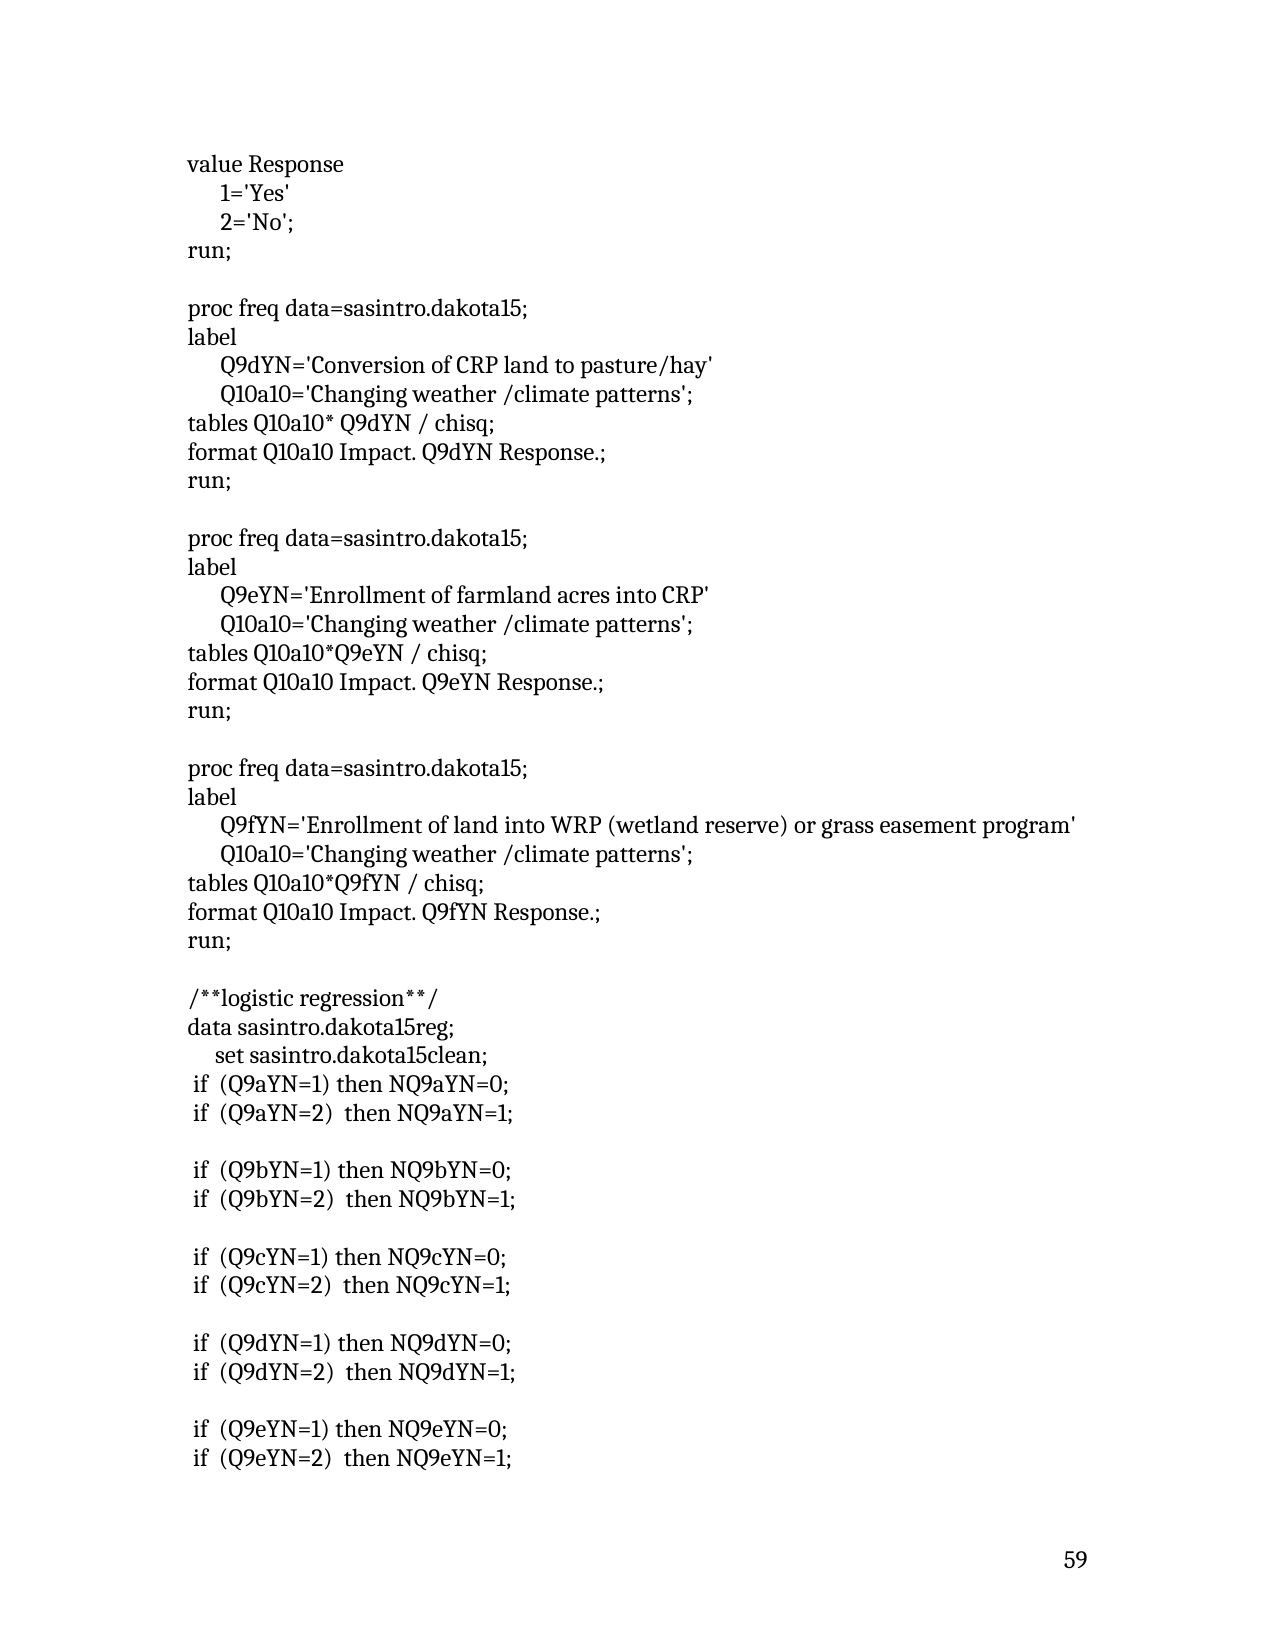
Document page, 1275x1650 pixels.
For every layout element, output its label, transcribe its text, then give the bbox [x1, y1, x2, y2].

text if (Q9bYN=1) then NQ9bYN=0; [187, 1156, 1087, 1185]
text tables Q10a10*Q9fYN / chisq; [187, 869, 1087, 897]
text value Response [187, 150, 1087, 179]
text if (Q9aYN=1) then NQ9aYN=0; [187, 1070, 1087, 1099]
text data sasintro.dakota15reg; [187, 1012, 1087, 1041]
text if (Q9dYN=1) then NQ9dYN=0; [187, 1329, 1087, 1357]
text label [187, 782, 1087, 811]
text label [187, 552, 1087, 581]
text proc freq data=sasintro.dakota15; [187, 754, 1087, 782]
text Q10a10='Changing weather /climate patterns'; [187, 610, 1087, 639]
text tables Q10a10* Q9dYN / chisq; [187, 409, 1087, 437]
text proc freq data=sasintro.dakota15; [187, 524, 1087, 552]
text if (Q9aYN=2) then NQ9aYN=1; [187, 1099, 1087, 1127]
text if (Q9bYN=2) then NQ9bYN=1; [187, 1185, 1087, 1214]
text run; [187, 696, 1087, 725]
text 2='No'; [187, 207, 1087, 236]
text Q10a10='Changing weather /climate patterns'; [187, 840, 1087, 869]
text Q9dYN='Conversion of CRP land to pasture/hay' [187, 351, 1087, 380]
text if (Q9eYN=2) then NQ9eYN=1; [187, 1444, 1087, 1472]
text format Q10a10 Impact. Q9eYN Response.; [187, 667, 1087, 696]
text Q10a10='Changing weather /climate patterns'; [187, 380, 1087, 409]
text if (Q9cYN=1) then NQ9cYN=0; [187, 1242, 1087, 1271]
text run; [187, 926, 1087, 955]
text if (Q9eYN=1) then NQ9eYN=0; [187, 1415, 1087, 1444]
text set sasintro.dakota15clean; [187, 1041, 1087, 1070]
text /**logistic regression**/ [187, 984, 1087, 1012]
text 1='Yes' [187, 179, 1087, 207]
text proc freq data=sasintro.dakota15; [187, 294, 1087, 322]
text if (Q9dYN=2) then NQ9dYN=1; [187, 1357, 1087, 1386]
text Q9eYN='Enrollment of farmland acres into CRP' [187, 581, 1087, 610]
text label [187, 322, 1087, 351]
text run; [187, 236, 1087, 265]
text format Q10a10 Impact. Q9fYN Response.; [187, 897, 1087, 926]
text if (Q9cYN=2) then NQ9cYN=1; [187, 1271, 1087, 1300]
text format Q10a10 Impact. Q9dYN Response.; [187, 437, 1087, 466]
text Q9fYN='Enrollment of land into WRP (wetland reserve) or grass easement program' [187, 811, 1087, 840]
text tables Q10a10*Q9eYN / chisq; [187, 639, 1087, 667]
text run; [187, 466, 1087, 495]
